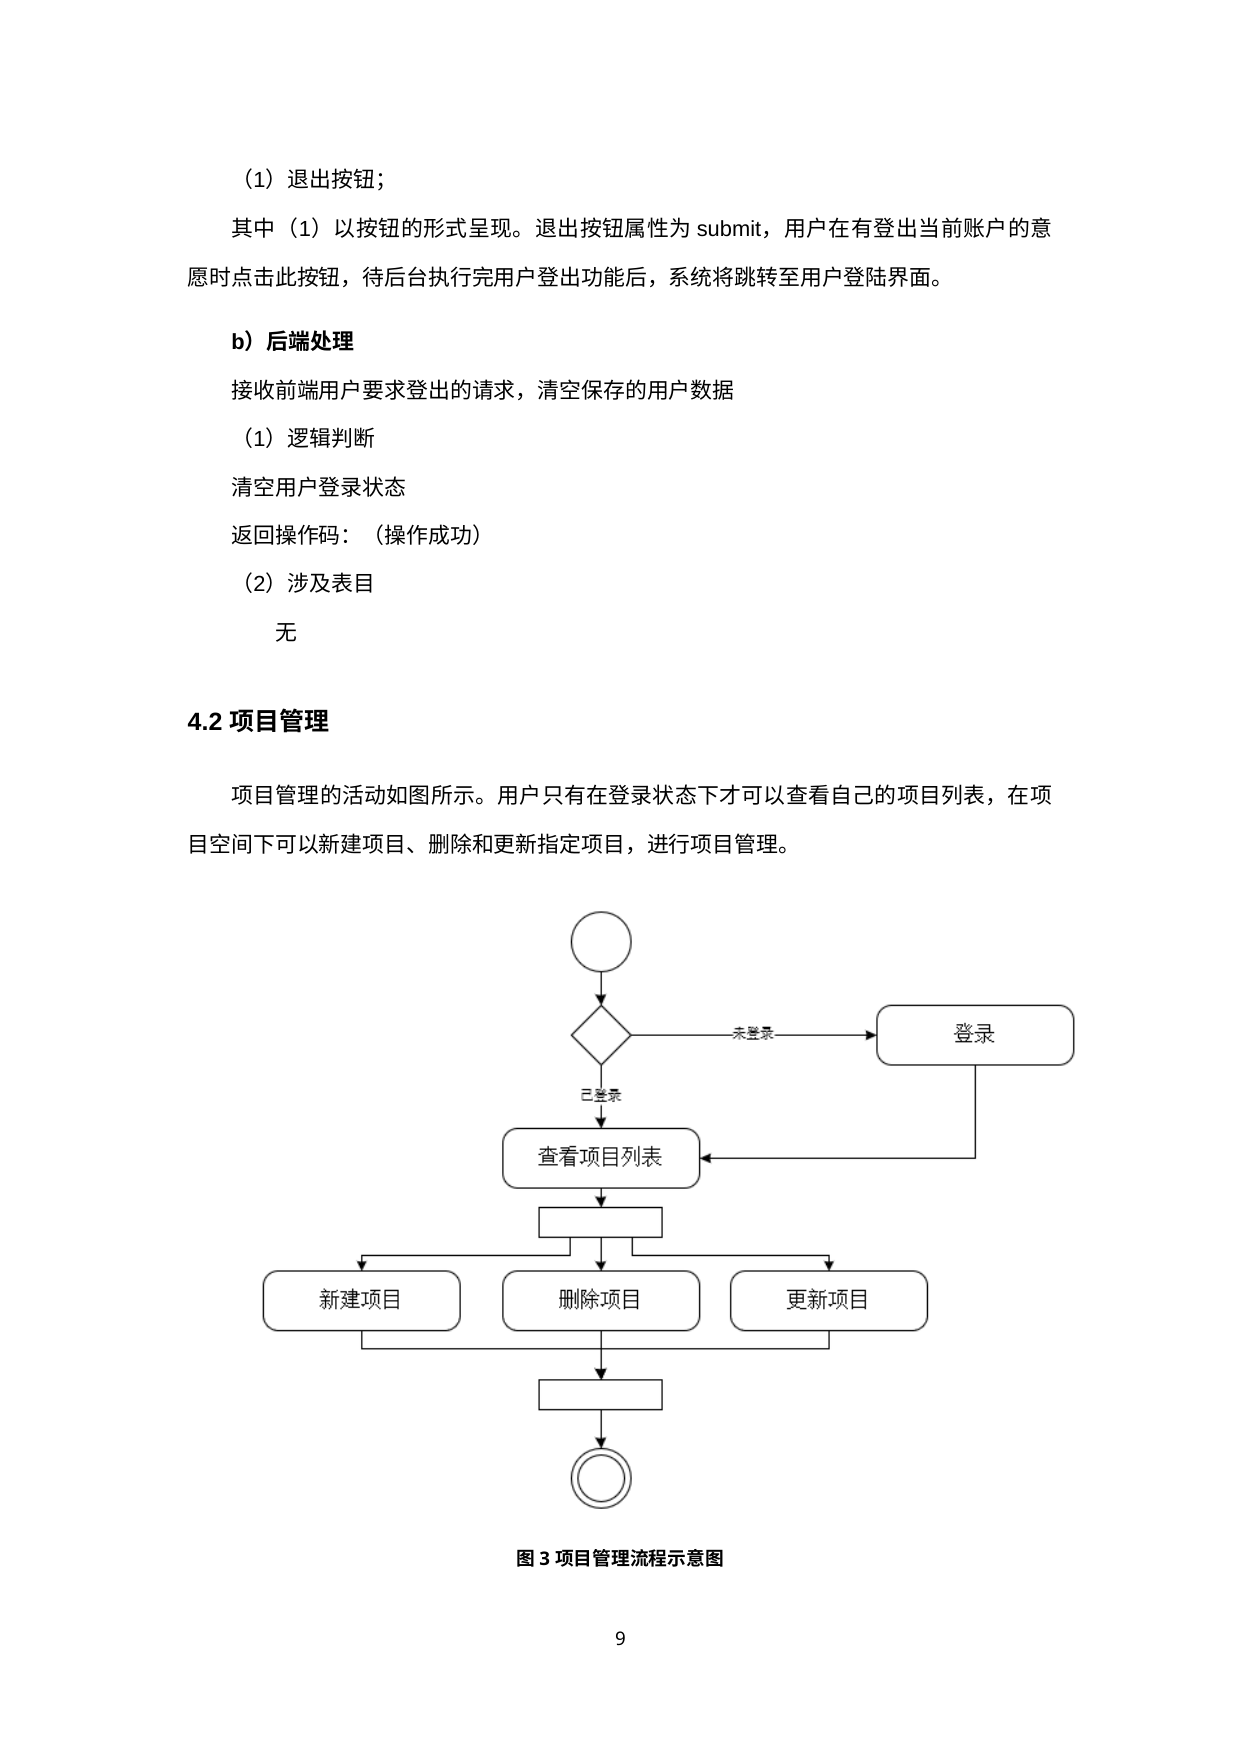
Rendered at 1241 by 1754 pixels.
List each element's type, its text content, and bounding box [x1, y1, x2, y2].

text （2）涉及表目 [187, 566, 1053, 598]
subtitle b）后端处理 [231, 324, 1053, 356]
text 项目管理的活动如图所示。用户只有在登录状态下才可以查看自己的项目列表，在项目空间下可以新建项目、删除和更新指定项目，进行项目管理。 [187, 777, 1053, 859]
text 返回操作码：（操作成功） [187, 517, 1053, 550]
text （1）退出按钮； [187, 162, 1053, 194]
text 无 [187, 614, 1053, 647]
text （1）逻辑判断 [187, 421, 1053, 453]
subtitle 4.2 项目管理 [187, 687, 1053, 752]
text 其中（1）以按钮的形式呈现。退出按钮属性为submit，用户在有登出当前账户的意愿时点击此按钮，待后台执行完用户登出功能后，系统将跳转至用户登陆界面。 [187, 210, 1053, 292]
text 图3 项目管理流程示意图 [187, 1541, 1053, 1573]
text 接收前端用户要求登出的请求，清空保存的用户数据 [187, 372, 1053, 405]
picture [237, 874, 1103, 1518]
text 清空用户登录状态 [187, 469, 1053, 502]
